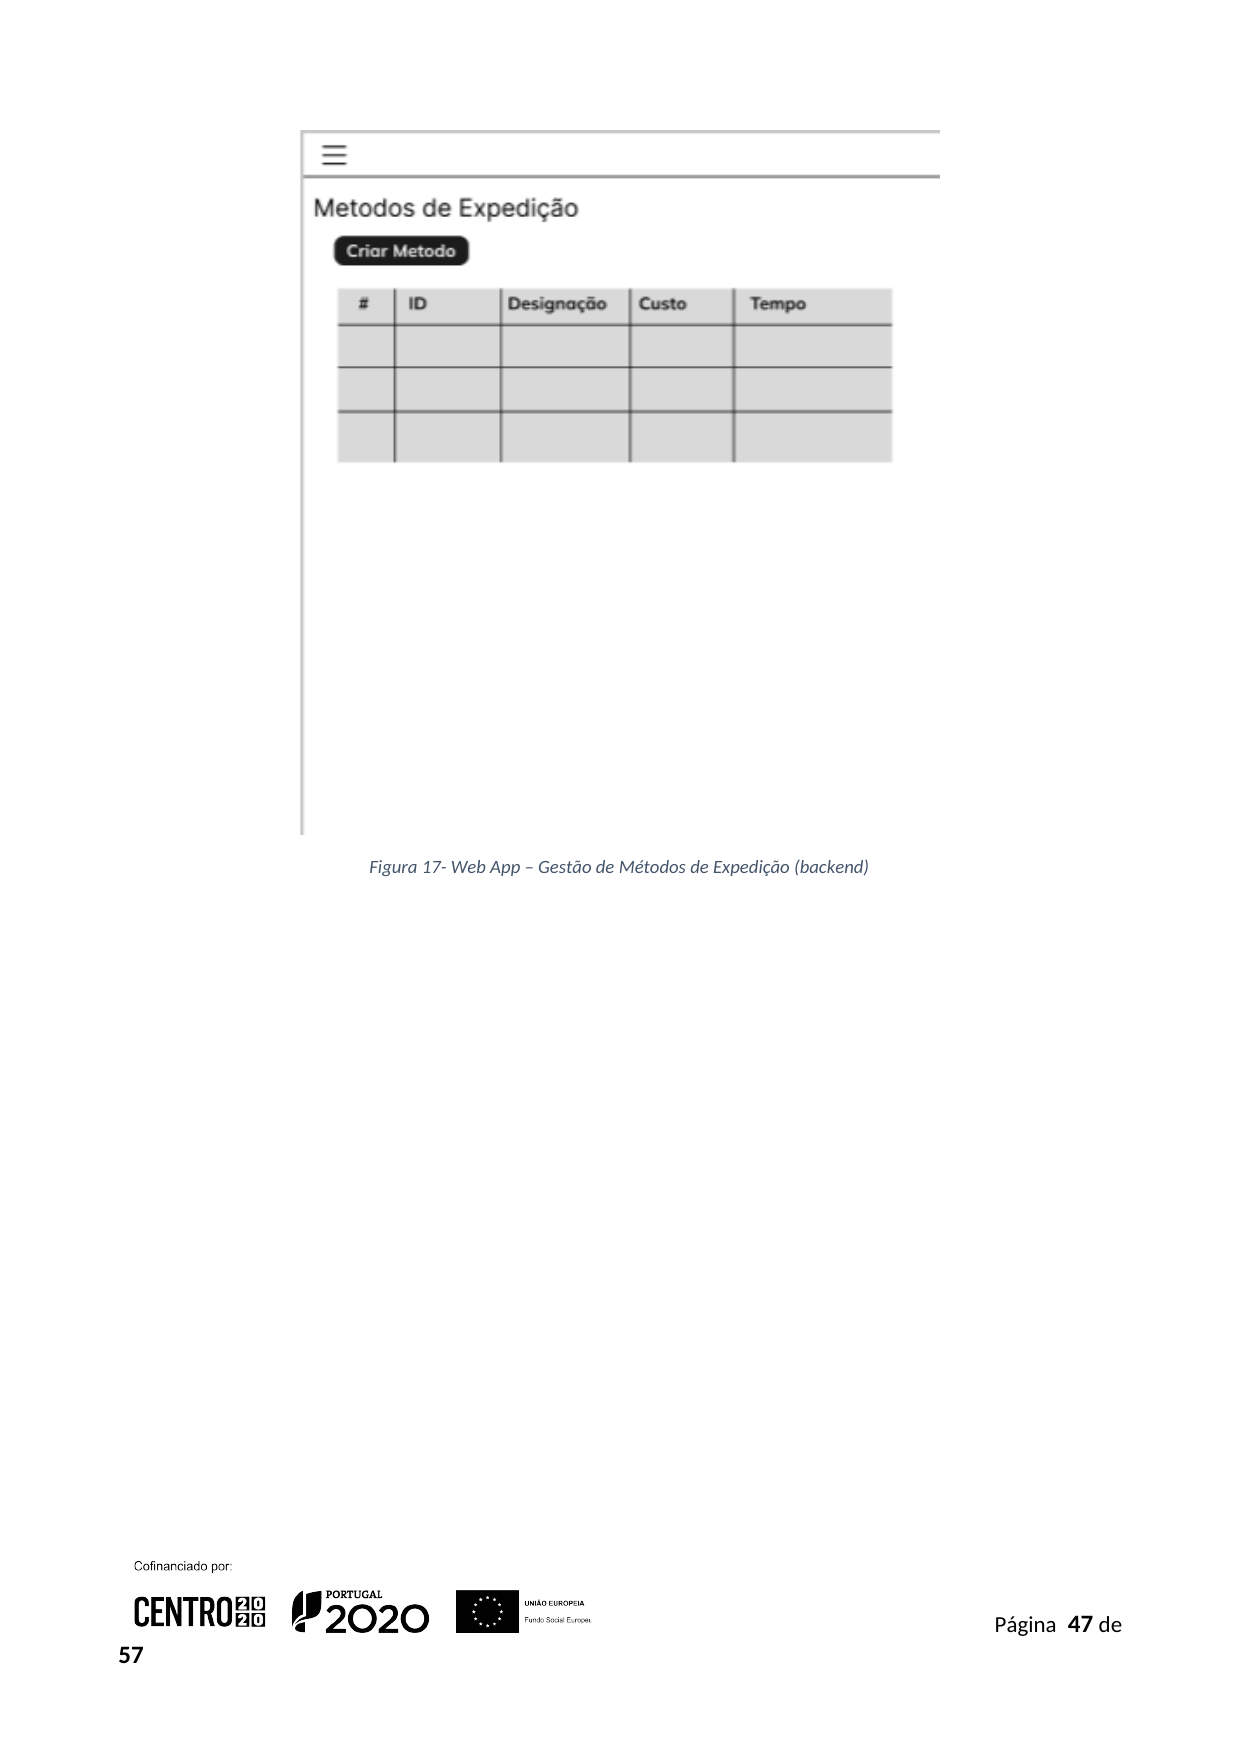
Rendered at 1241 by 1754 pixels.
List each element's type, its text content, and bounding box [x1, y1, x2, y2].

picture [300, 130, 940, 835]
picture [134, 1561, 592, 1633]
